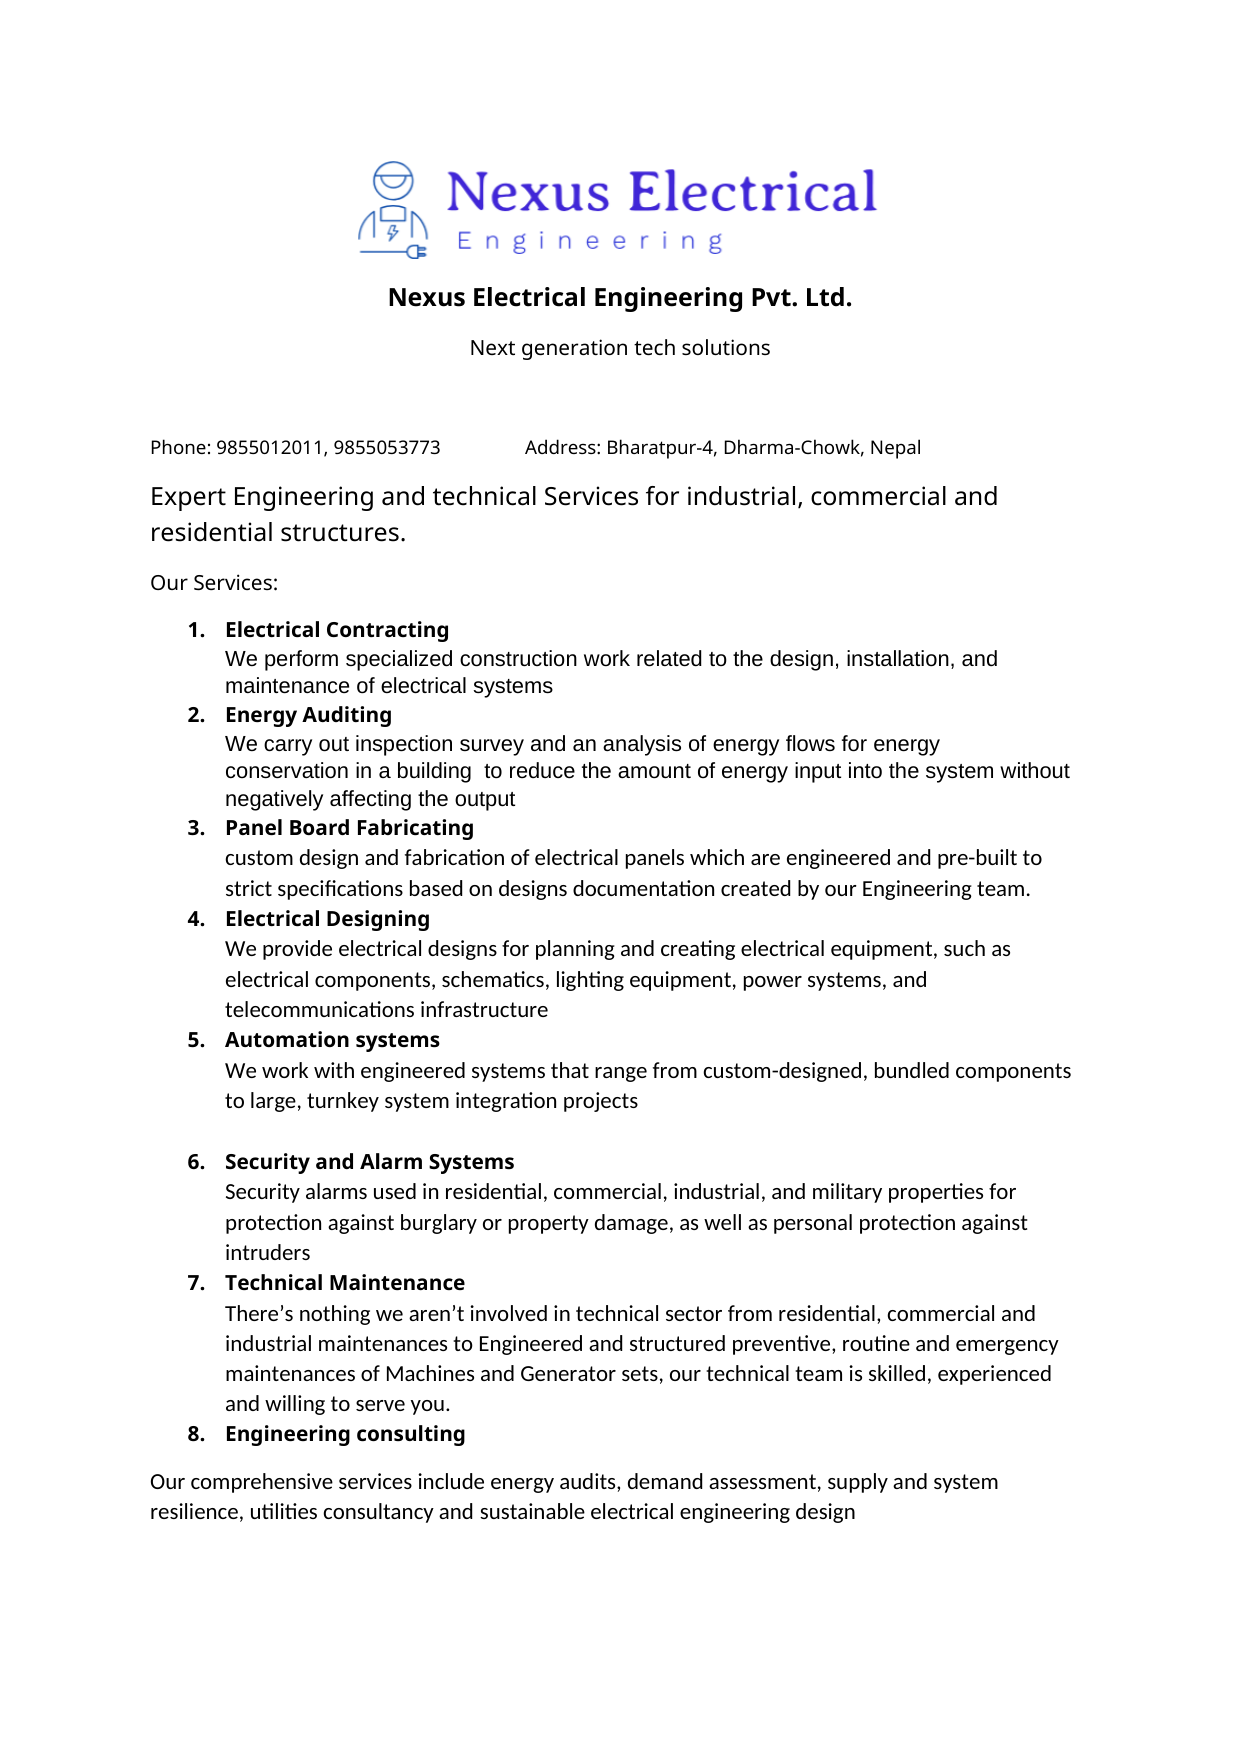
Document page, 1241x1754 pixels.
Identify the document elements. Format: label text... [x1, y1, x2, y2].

picture [354, 150, 886, 261]
text Our comprehensive services include energy audits, demand assessment, supply and system resilience, utilities consultancy and sustainable electrical engineering design [150, 1467, 1090, 1525]
list We perform specialized construction work related to the design, installation, and maintenance of electrical systems [225, 646, 1090, 699]
list There’s nothing we aren’t involved in technical sector from residential, commercial and industrial maintenances to Engineered and structured preventive, routine and emergency maintenances of Machines and Generator sets, our technical team is skilled, experienced and willing to serve you. [225, 1299, 1090, 1417]
list Electrical Contracting [187, 616, 1090, 644]
text Next generation tech solutions [150, 333, 1090, 362]
text Nexus Electrical Engineering Pvt. Ltd. [150, 280, 1090, 314]
list We work with engineered systems that range from custom-designed, bundled components to large, turnkey system integration projects [225, 1056, 1090, 1114]
list Security alarms used in residential, commercial, industrial, and military properties for protection against burglary or property damage, as well as personal protection against intruders [225, 1177, 1090, 1266]
list Electrical Designing [187, 904, 1090, 932]
list Energy Auditing [187, 701, 1090, 729]
list Security and Alarm Systems [187, 1147, 1090, 1175]
list Panel Board Fabricating [187, 813, 1090, 841]
text Our Services: [150, 568, 1090, 597]
list We provide electrical designs for planning and creating electrical equipment, such as electrical components, schematics, lighting equipment, power systems, and telecommunications infrastructure [225, 934, 1090, 1023]
list Technical Maintenance [187, 1268, 1090, 1296]
list Engineering consulting [187, 1419, 1090, 1448]
list custom design and fabrication of electrical panels which are engineered and pre-built to strict specifications based on designs documentation created by our Engineering team. [225, 843, 1090, 902]
text Phone: 9855012011, 9855053773 Address: Bharatpur-4, Dharma-Chowk, Nepal [150, 434, 1090, 459]
text Expert Engineering and technical Services for industrial, commercial and residential structures. [150, 478, 1090, 549]
list We carry out inspection survey and an analysis of energy flows for energy conservation in a building to reduce the amount of energy input into the system without negatively affecting the output [225, 731, 1090, 811]
list Automation systems [187, 1025, 1090, 1053]
